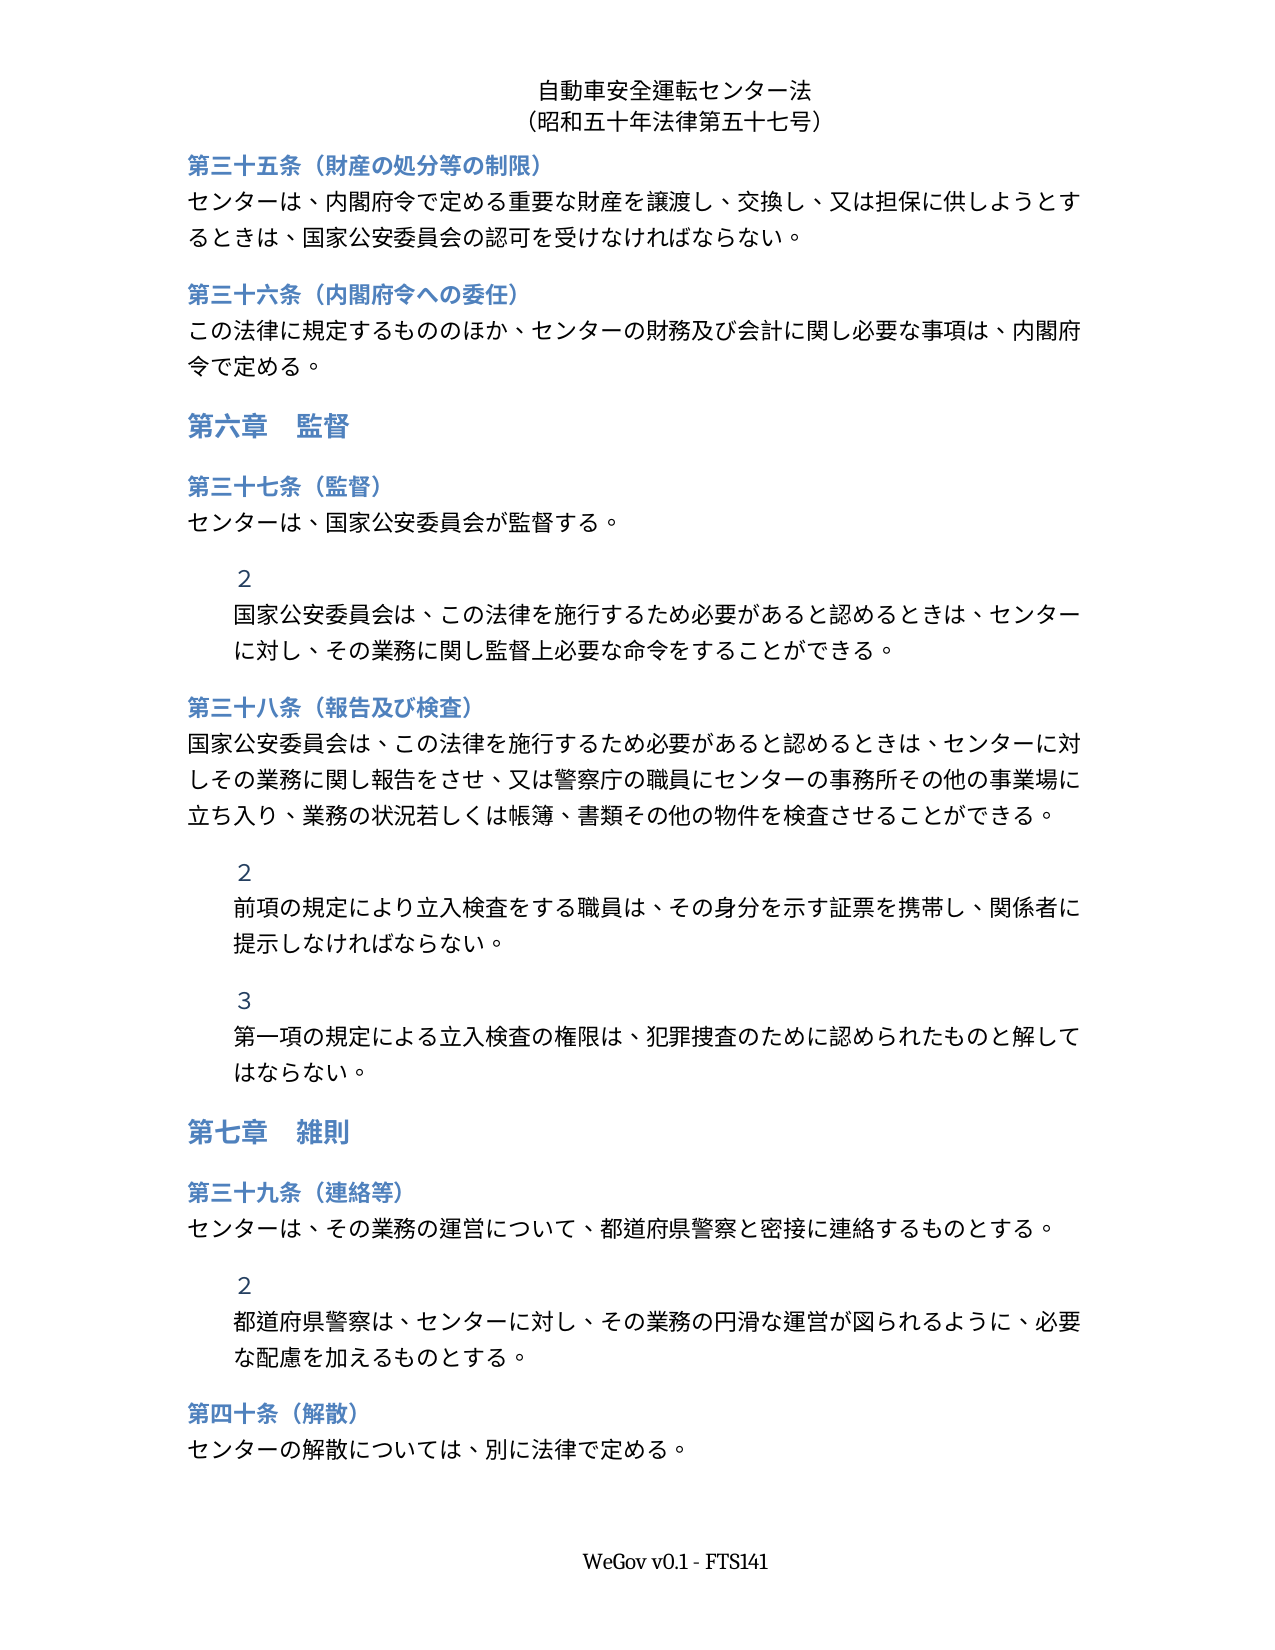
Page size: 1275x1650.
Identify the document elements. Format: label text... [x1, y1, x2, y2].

subtitle 第四十条（解散） [187, 1398, 1087, 1429]
subtitle 第三十七条（監督） [187, 471, 1087, 502]
subtitle 第三十六条（内閣府令への委任） [187, 279, 1087, 310]
text 第一項の規定による立入検査の権限は、犯罪捜査のために認められたものと解してはならない。 [233, 1021, 1087, 1088]
subtitle ２ [233, 563, 1087, 594]
text 都道府県警察は、センターに対し、その業務の円滑な運営が図られるように、必要な配慮を加えるものとする。 [233, 1306, 1087, 1373]
text センターは、国家公安委員会が監督する。 [187, 506, 1087, 538]
text センターは、その業務の運営について、都道府県警察と密接に連絡するものとする。 [187, 1213, 1087, 1244]
text 前項の規定により立入検査をする職員は、その身分を示す証票を携帯し、関係者に提示しなければならない。 [233, 892, 1087, 959]
subtitle ３ [233, 985, 1087, 1016]
text 国家公安委員会は、この法律を施行するため必要があると認めるときは、センターに対しその業務に関し報告をさせ、又は警察庁の職員にセンターの事務所その他の事業場に立ち入り、業務の状況若しくは帳簿、書類その他の物件を検査させることができる。 [187, 728, 1087, 831]
text 国家公安委員会は、この法律を施行するため必要があると認めるときは、センターに対し、その業務に関し監督上必要な命令をすることができる。 [233, 599, 1087, 666]
text センターの解散については、別に法律で定める。 [187, 1434, 1087, 1466]
subtitle ２ [233, 1270, 1087, 1301]
subtitle 第七章 雑則 [187, 1114, 1087, 1151]
subtitle 第六章 監督 [187, 407, 1087, 444]
text この法律に規定するもののほか、センターの財務及び会計に関し必要な事項は、内閣府令で定める。 [187, 314, 1087, 382]
subtitle 第三十五条（財産の処分等の制限） [187, 150, 1087, 181]
text センターは、内閣府令で定める重要な財産を譲渡し、交換し、又は担保に供しようとするときは、国家公安委員会の認可を受けなければならない。 [187, 186, 1087, 253]
subtitle ２ [233, 856, 1087, 888]
subtitle 第三十八条（報告及び検査） [187, 692, 1087, 723]
subtitle 第三十九条（連絡等） [187, 1177, 1087, 1208]
